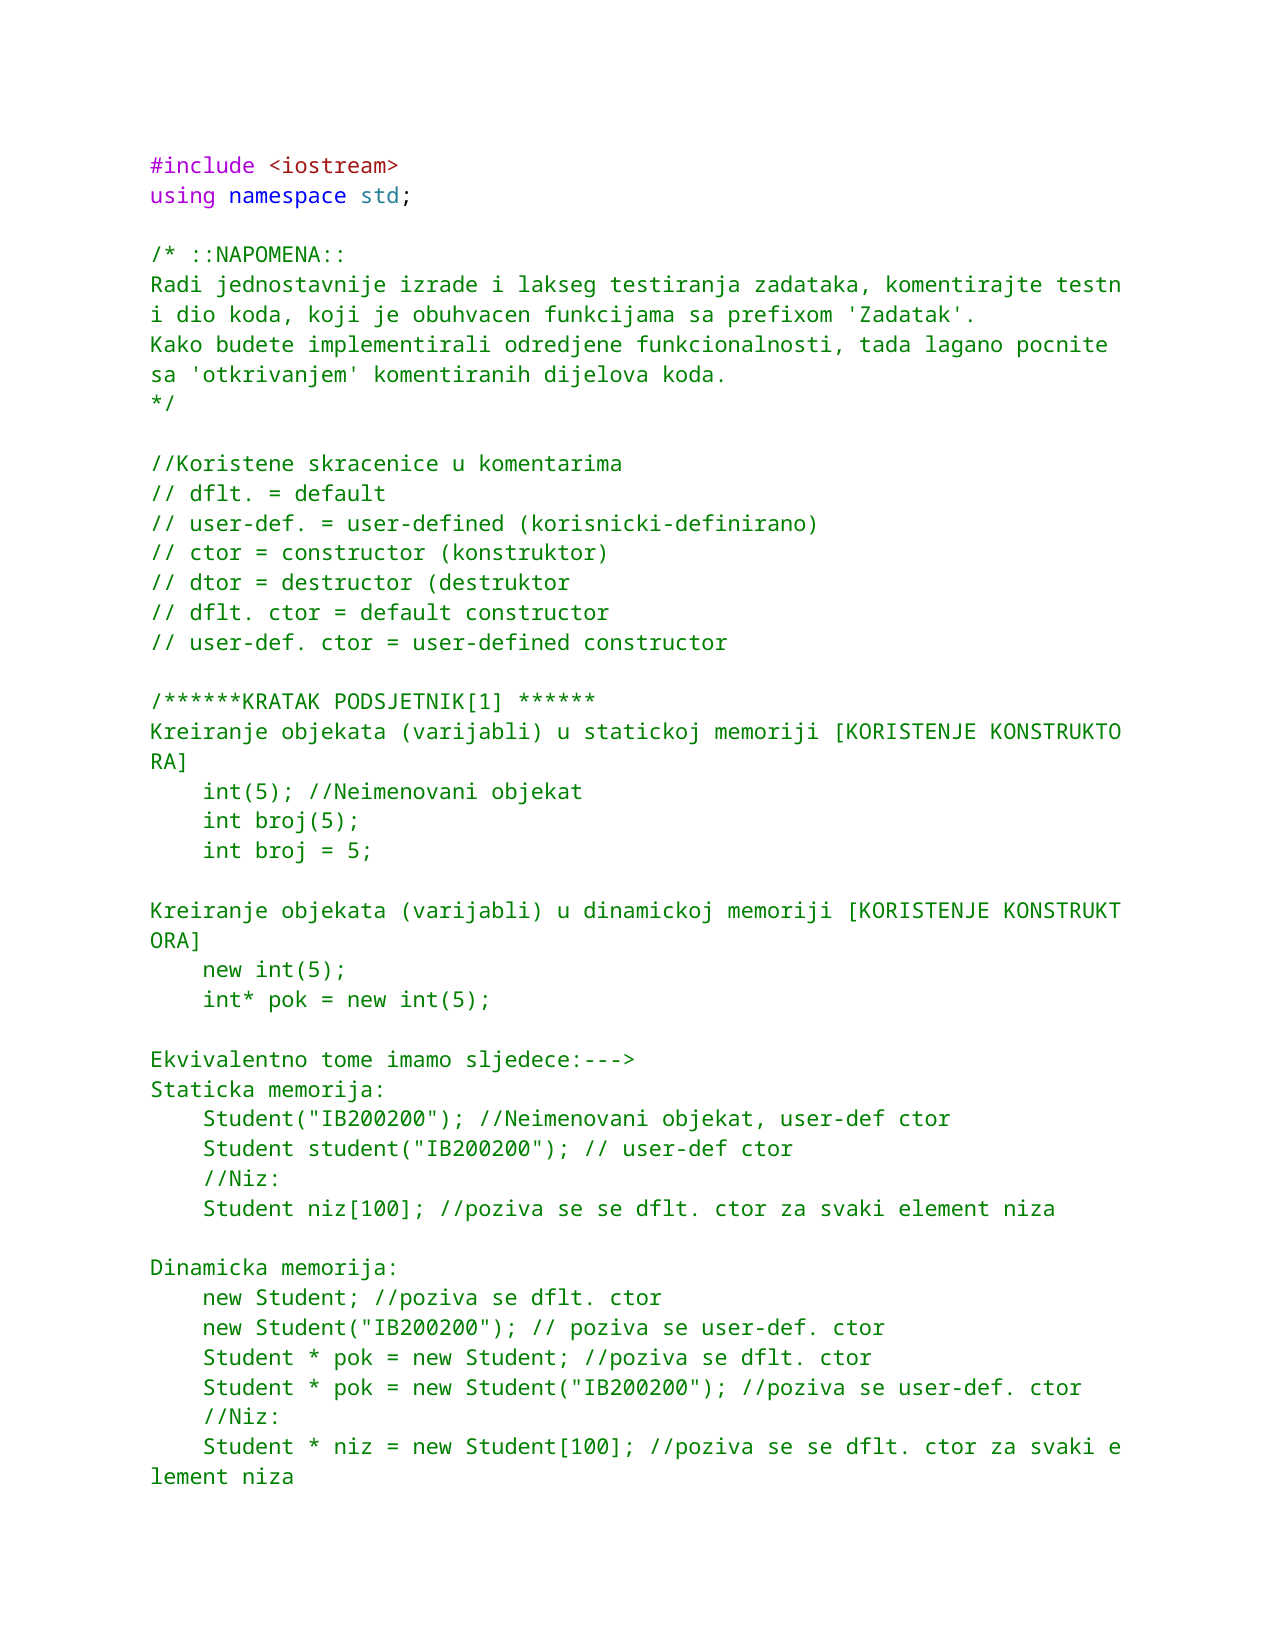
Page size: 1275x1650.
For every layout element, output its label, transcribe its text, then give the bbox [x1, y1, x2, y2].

text Student niz[100]; //poziva se se dflt. ctor za svaki element niza [150, 1193, 1125, 1222]
text Student student("IB200200"); // user-def ctor [150, 1133, 1125, 1163]
text new Student; //poziva se dflt. ctor [150, 1282, 1125, 1312]
text /* ::NAPOMENA:: [150, 239, 1125, 269]
text Staticka memorija: [150, 1073, 1125, 1103]
text int(5); //Neimenovani objekat [150, 776, 1125, 805]
text Student * niz = new Student[100]; //poziva se se dflt. ctor za svaki element niza [150, 1431, 1125, 1491]
text //Koristene skracenice u komentarima [150, 448, 1125, 478]
text #include <iostream> [150, 150, 1125, 180]
text //Niz: [150, 1401, 1125, 1431]
text using namespace std; [150, 180, 1125, 209]
text Kreiranje objekata (varijabli) u dinamickoj memoriji [KORISTENJE KONSTRUKTORA] [150, 895, 1125, 954]
text // ctor = constructor (konstruktor) [150, 537, 1125, 567]
text Radi jednostavnije izrade i lakseg testiranja zadataka, komentirajte testni dio koda, koji je obuhvacen funkcijama sa prefixom 'Zadatak'. [150, 269, 1125, 329]
text // user-def. ctor = user-defined constructor [150, 627, 1125, 656]
text new Student("IB200200"); // poziva se user-def. ctor [150, 1312, 1125, 1342]
text */ [150, 388, 1125, 418]
text Ekvivalentno tome imamo sljedece:---> [150, 1044, 1125, 1073]
text Student * pok = new Student; //poziva se dflt. ctor [150, 1342, 1125, 1371]
text new int(5); [150, 954, 1125, 984]
text // dflt. ctor = default constructor [150, 597, 1125, 627]
text Kako budete implementirali odredjene funkcionalnosti, tada lagano pocnite sa 'otkrivanjem' komentiranih dijelova koda. [150, 329, 1125, 388]
text int broj(5); [150, 805, 1125, 835]
text // dtor = destructor (destruktor [150, 567, 1125, 597]
text // user-def. = user-defined (korisnicki-definirano) [150, 507, 1125, 537]
text Student("IB200200"); //Neimenovani objekat, user-def ctor [150, 1103, 1125, 1133]
text Kreiranje objekata (varijabli) u statickoj memoriji [KORISTENJE KONSTRUKTORA] [150, 716, 1125, 776]
text Dinamicka memorija: [150, 1252, 1125, 1282]
text //Niz: [150, 1163, 1125, 1193]
text // dflt. = default [150, 478, 1125, 507]
text int broj = 5; [150, 835, 1125, 865]
text int* pok = new int(5); [150, 984, 1125, 1014]
text /******KRATAK PODSJETNIK[1] ****** [150, 686, 1125, 716]
text Student * pok = new Student("IB200200"); //poziva se user-def. ctor [150, 1371, 1125, 1401]
